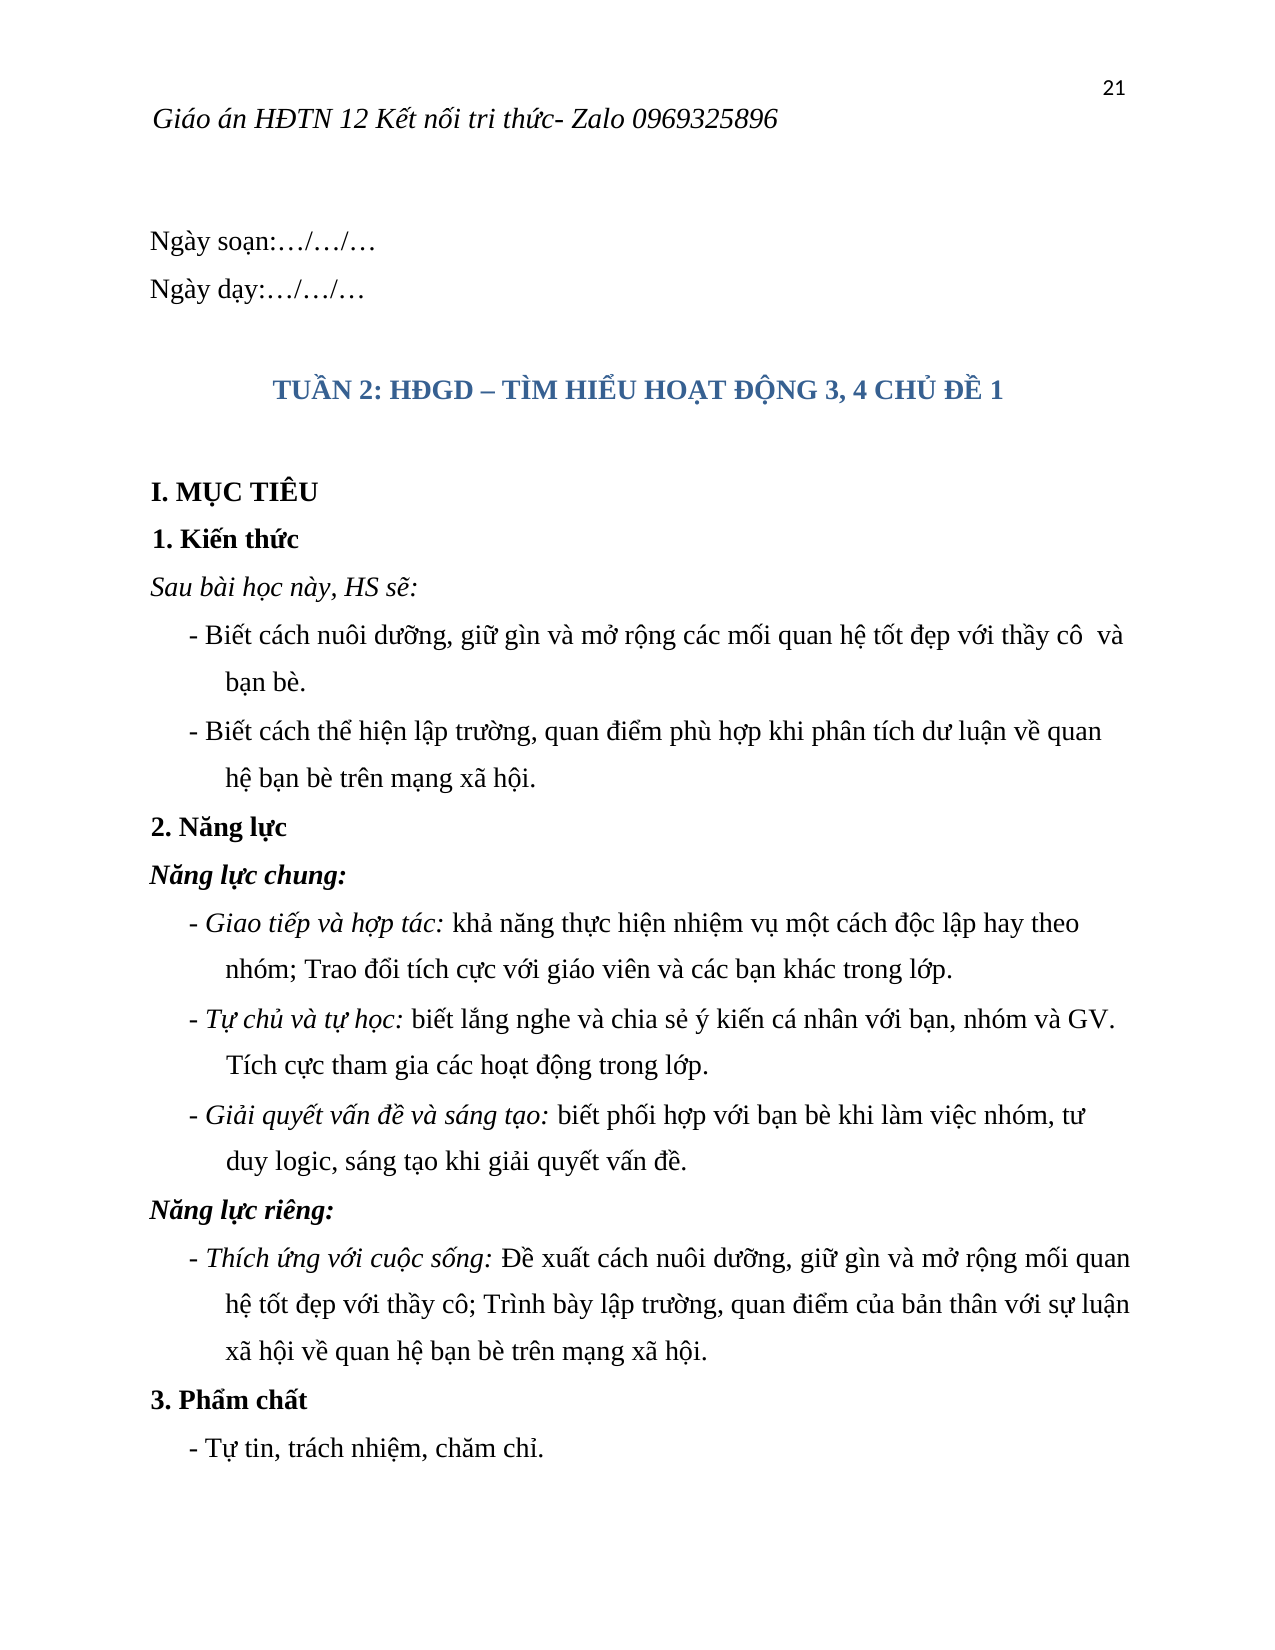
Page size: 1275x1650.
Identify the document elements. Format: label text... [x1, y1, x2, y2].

text - Giải quyết vấn đề và sáng tạo: biết phối hợp với bạn bè khi làm việc nhóm, tư duy logic, sáng tạo khi giải quyết vấn đề. [188, 1098, 1131, 1176]
text - Biết cách nuôi dưỡng, giữ gìn và mở rộng các mối quan hệ tốt đẹp với thầy cô và bạn bè. [188, 618, 1131, 697]
text Ngày dạy:…/…/… [149, 272, 1172, 304]
text 3. Phẩm chất [150, 1383, 1172, 1416]
text Ngày soạn:…/…/… [149, 224, 1172, 256]
text Giáo án HĐTN 12 Kết nối tri thức- Zalo 0969325896 [152, 101, 1172, 134]
text - Thích ứng với cuộc sống: Đề xuất cách nuôi dưỡng, giữ gìn và mở rộng mối quan hệ tốt đẹp với thầy cô; Trình bày lập trường, quan điểm của bản thân với sự luận xã hội về quan hệ bạn bè trên mạng xã hội. [189, 1241, 1132, 1366]
text Năng lực riêng: [149, 1193, 1172, 1226]
text 21 [131, 73, 1125, 101]
text Sau bài học này, HS sẽ: [150, 570, 1172, 603]
text 1. Kiến thức [152, 522, 1172, 555]
text TUẦN 2: HĐGD – TÌM HIỂU HOẠT ĐỘNG 3, 4 CHỦ ĐỀ 1 [272, 373, 1172, 406]
text I. MỤC TIÊU [151, 474, 1172, 507]
text - Tự tin, trách nhiệm, chăm chỉ. [188, 1431, 1172, 1464]
text - Tự chủ và tự học: biết lắng nghe và chia sẻ ý kiến cá nhân với bạn, nhóm và GV. Tích cực tham gia các hoạt động trong lớp. [188, 1002, 1132, 1081]
text Năng lực chung: [149, 858, 1172, 891]
text 2. Năng lực [151, 810, 1172, 843]
text - Biết cách thể hiện lập trường, quan điểm phù hợp khi phân tích dư luận về quan hệ bạn bè trên mạng xã hội. [189, 714, 1131, 793]
text - Giao tiếp và hợp tác: khả năng thực hiện nhiệm vụ một cách độc lập hay theo nhóm; Trao đổi tích cực với giáo viên và các bạn khác trong lớp. [189, 906, 1131, 985]
